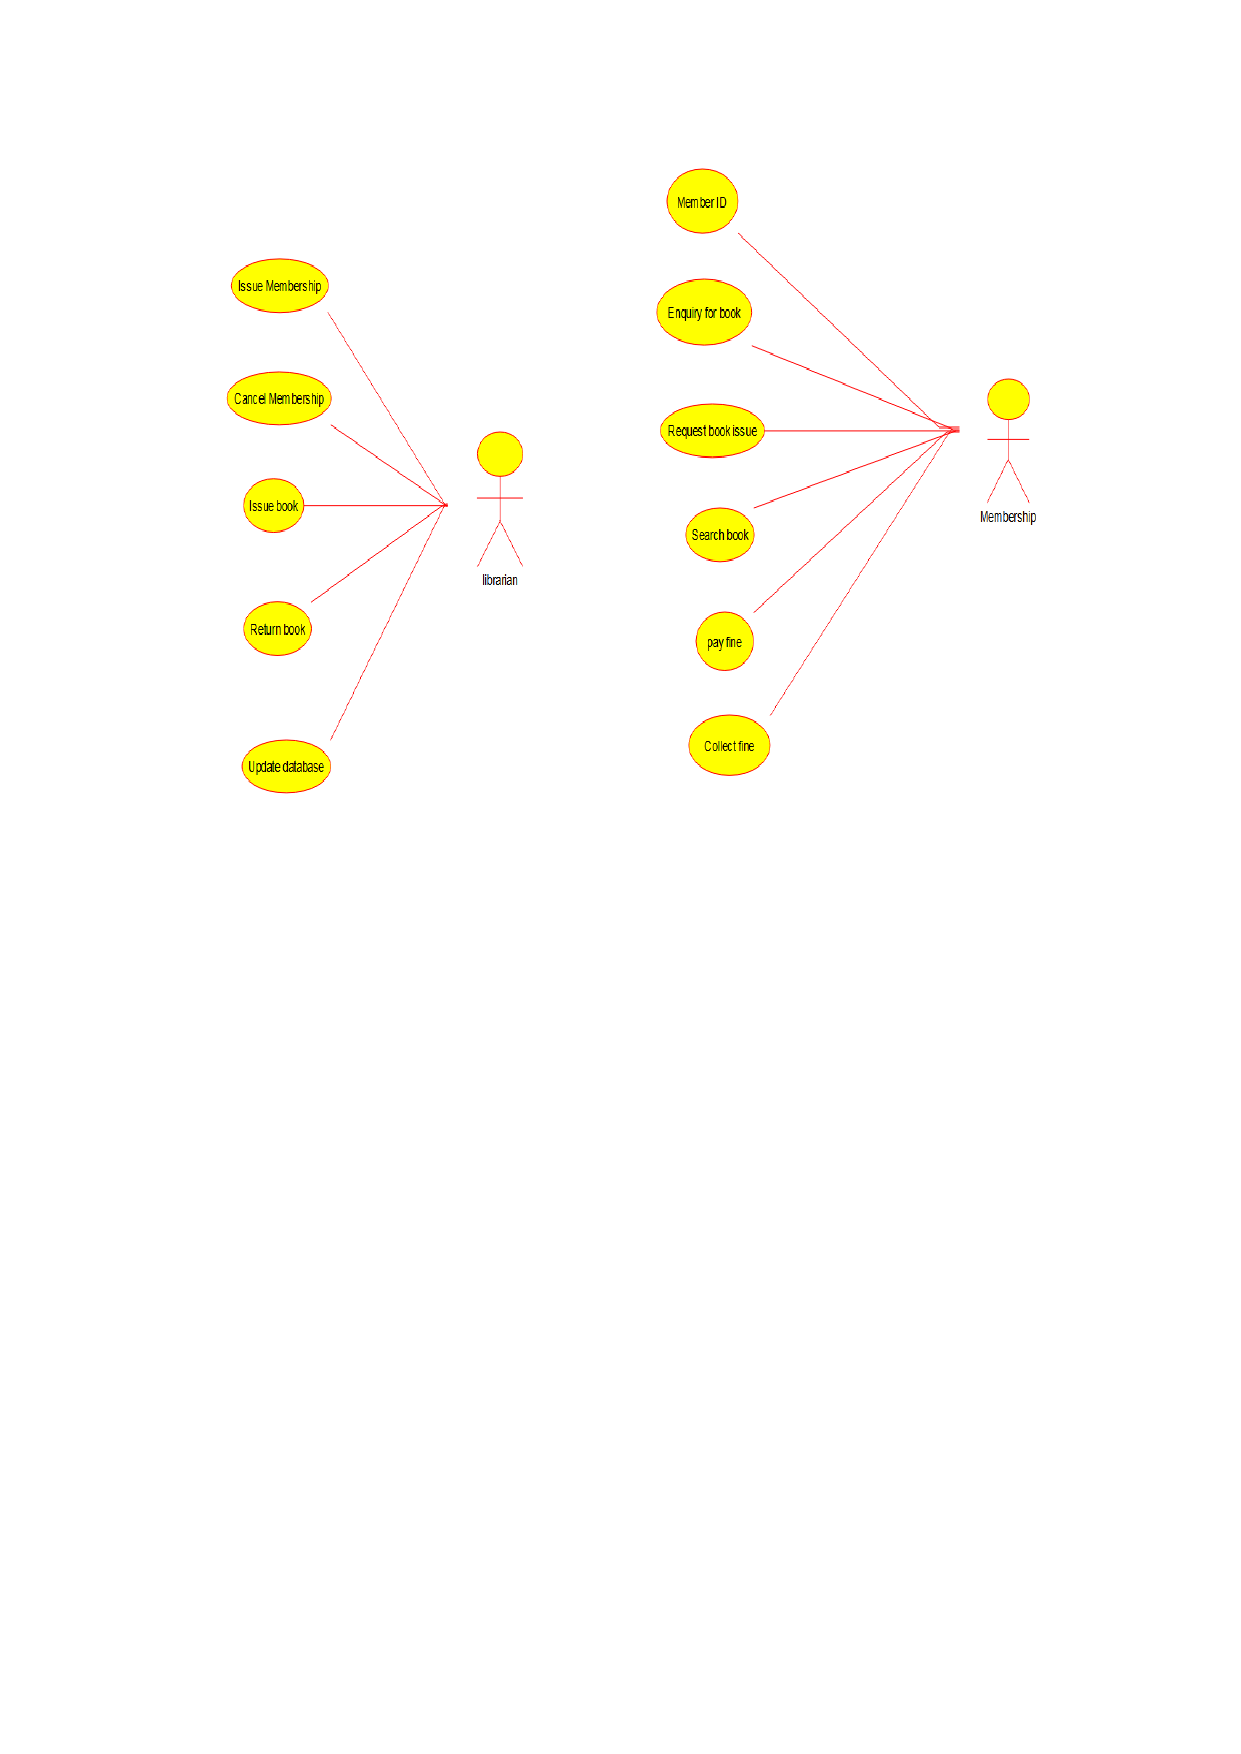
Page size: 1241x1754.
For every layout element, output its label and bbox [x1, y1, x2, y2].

picture [150, 152, 1091, 855]
